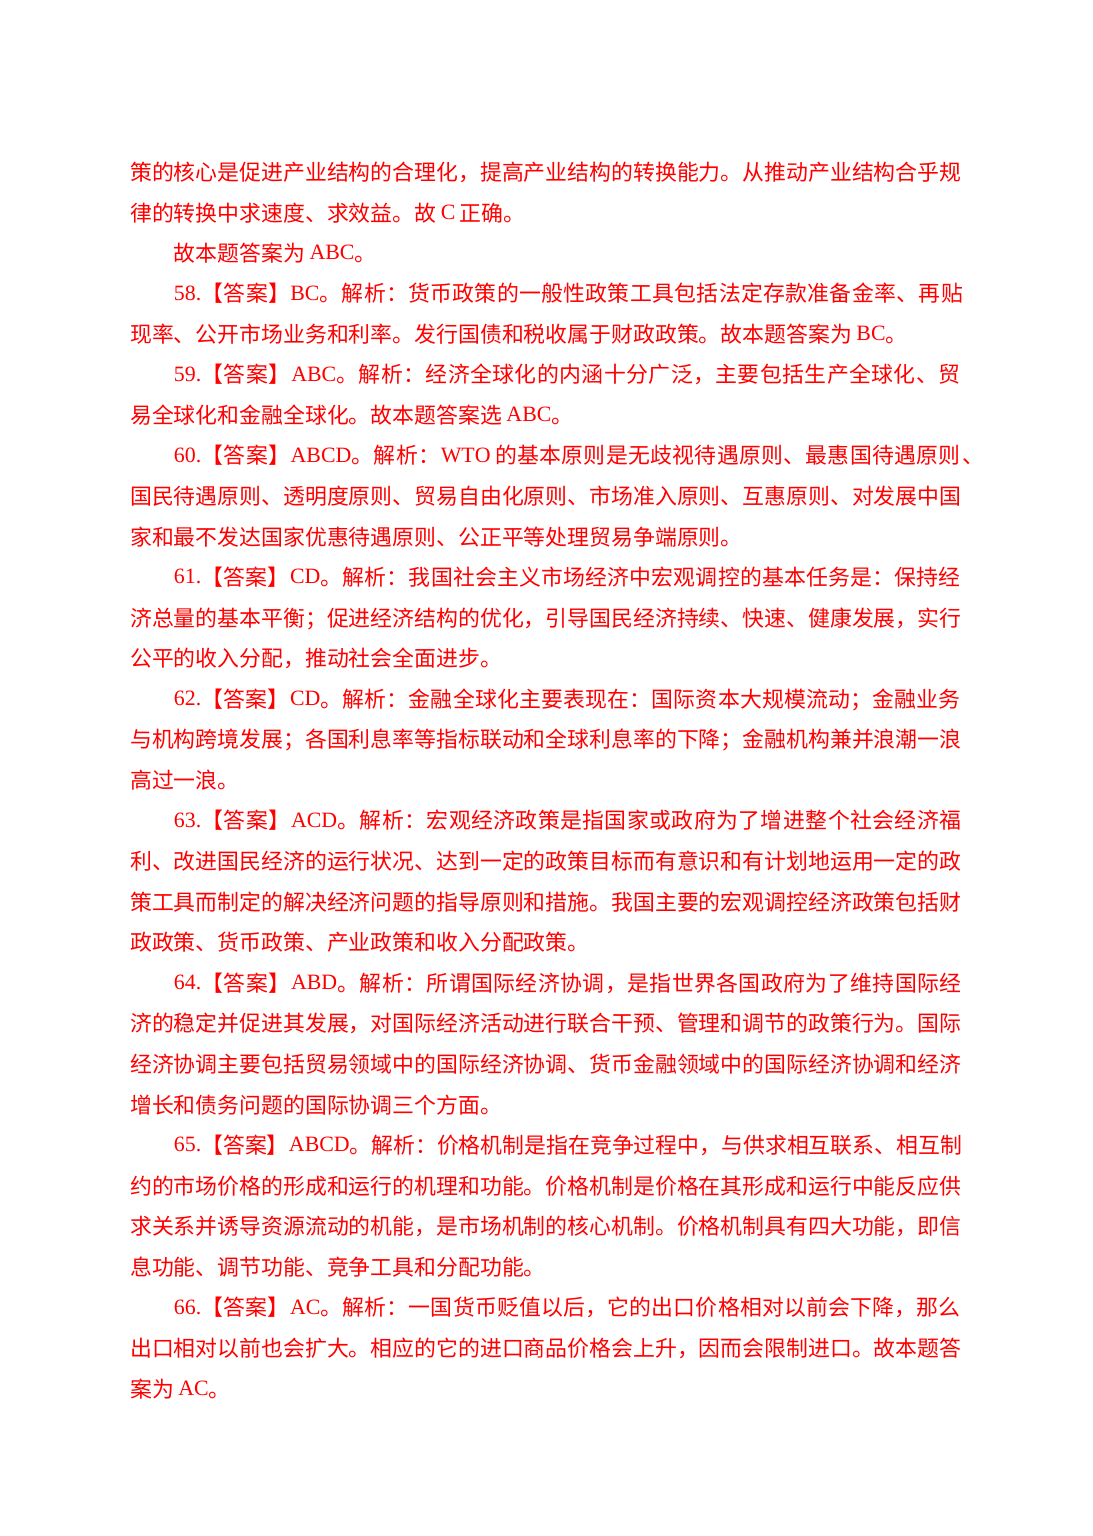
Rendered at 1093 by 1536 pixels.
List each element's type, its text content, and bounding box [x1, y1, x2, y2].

text 故本题答案为ABC。 [130, 236, 963, 268]
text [130, 154, 963, 228]
text 61.【答案】CD。解析：我国社会主义市场经济中宏观调控的基本任务是：保持经济总量的基本平衡；促进经济结构的优化，引导国民经济持续、快速、健康发展，实行公平的收入分配，推动社会全面进步。 [130, 560, 963, 673]
text 60.【答案】ABCD。解析：WTO的基本原则是无歧视待遇原则、最惠国待遇原则、国民待遇原则、透明度原则、贸易自由化原则、市场准入原则、互惠原则、对发展中国家和最不发达国家优惠待遇原则、公正平等处理贸易争端原则。 [130, 438, 963, 552]
text 65.【答案】ABCD。解析：价格机制是指在竞争过程中，与供求相互联系、相互制约的市场价格的形成和运行的机理和功能。价格机制是价格在其形成和运行中能反应供求关系并诱导资源流动的机能，是市场机制的核心机制。价格机制具有四大功能，即信息功能、调节功能、竞争工具和分配功能。 [130, 1128, 963, 1282]
text 59.【答案】ABC。解析：经济全球化的内涵十分广泛，主要包括生产全球化、贸易全球化和金融全球化。故本题答案选ABC。 [130, 357, 963, 430]
text 58.【答案】BC。解析：货币政策的一般性政策工具包括法定存款准备金率、再贴现率、公开市场业务和利率。发行国债和税收属于财政政策。故本题答案为BC。 [130, 276, 963, 349]
text 64.【答案】ABD。解析：所谓国际经济协调，是指世界各国政府为了维持国际经济的稳定并促进其发展，对国际经济活动进行联合干预、管理和调节的政策行为。国际经济协调主要包括贸易领域中的国际经济协调、货币金融领域中的国际经济协调和经济增长和债务问题的国际协调三个方面。 [130, 965, 963, 1120]
text 63.【答案】ACD。解析：宏观经济政策是指国家或政府为了增进整个社会经济福利、改进国民经济的运行状况、达到一定的政策目标而有意识和有计划地运用一定的政策工具而制定的解决经济问题的指导原则和措施。我国主要的宏观调控经济政策包括财政政策、货币政策、产业政策和收入分配政策。 [130, 803, 963, 957]
text 66.【答案】AC。解析：一国货币贬值以后，它的出口价格相对以前会下降，那么出口相对以前也会扩大。相应的它的进口商品价格会上升，因而会限制进口。故本题答案为AC。 [130, 1290, 963, 1404]
text 62.【答案】CD。解析：金融全球化主要表现在：国际资本大规模流动；金融业务与机构跨境发展；各国利息率等指标联动和全球利息率的下降；金融机构兼并浪潮一浪高过一浪。 [130, 681, 963, 795]
